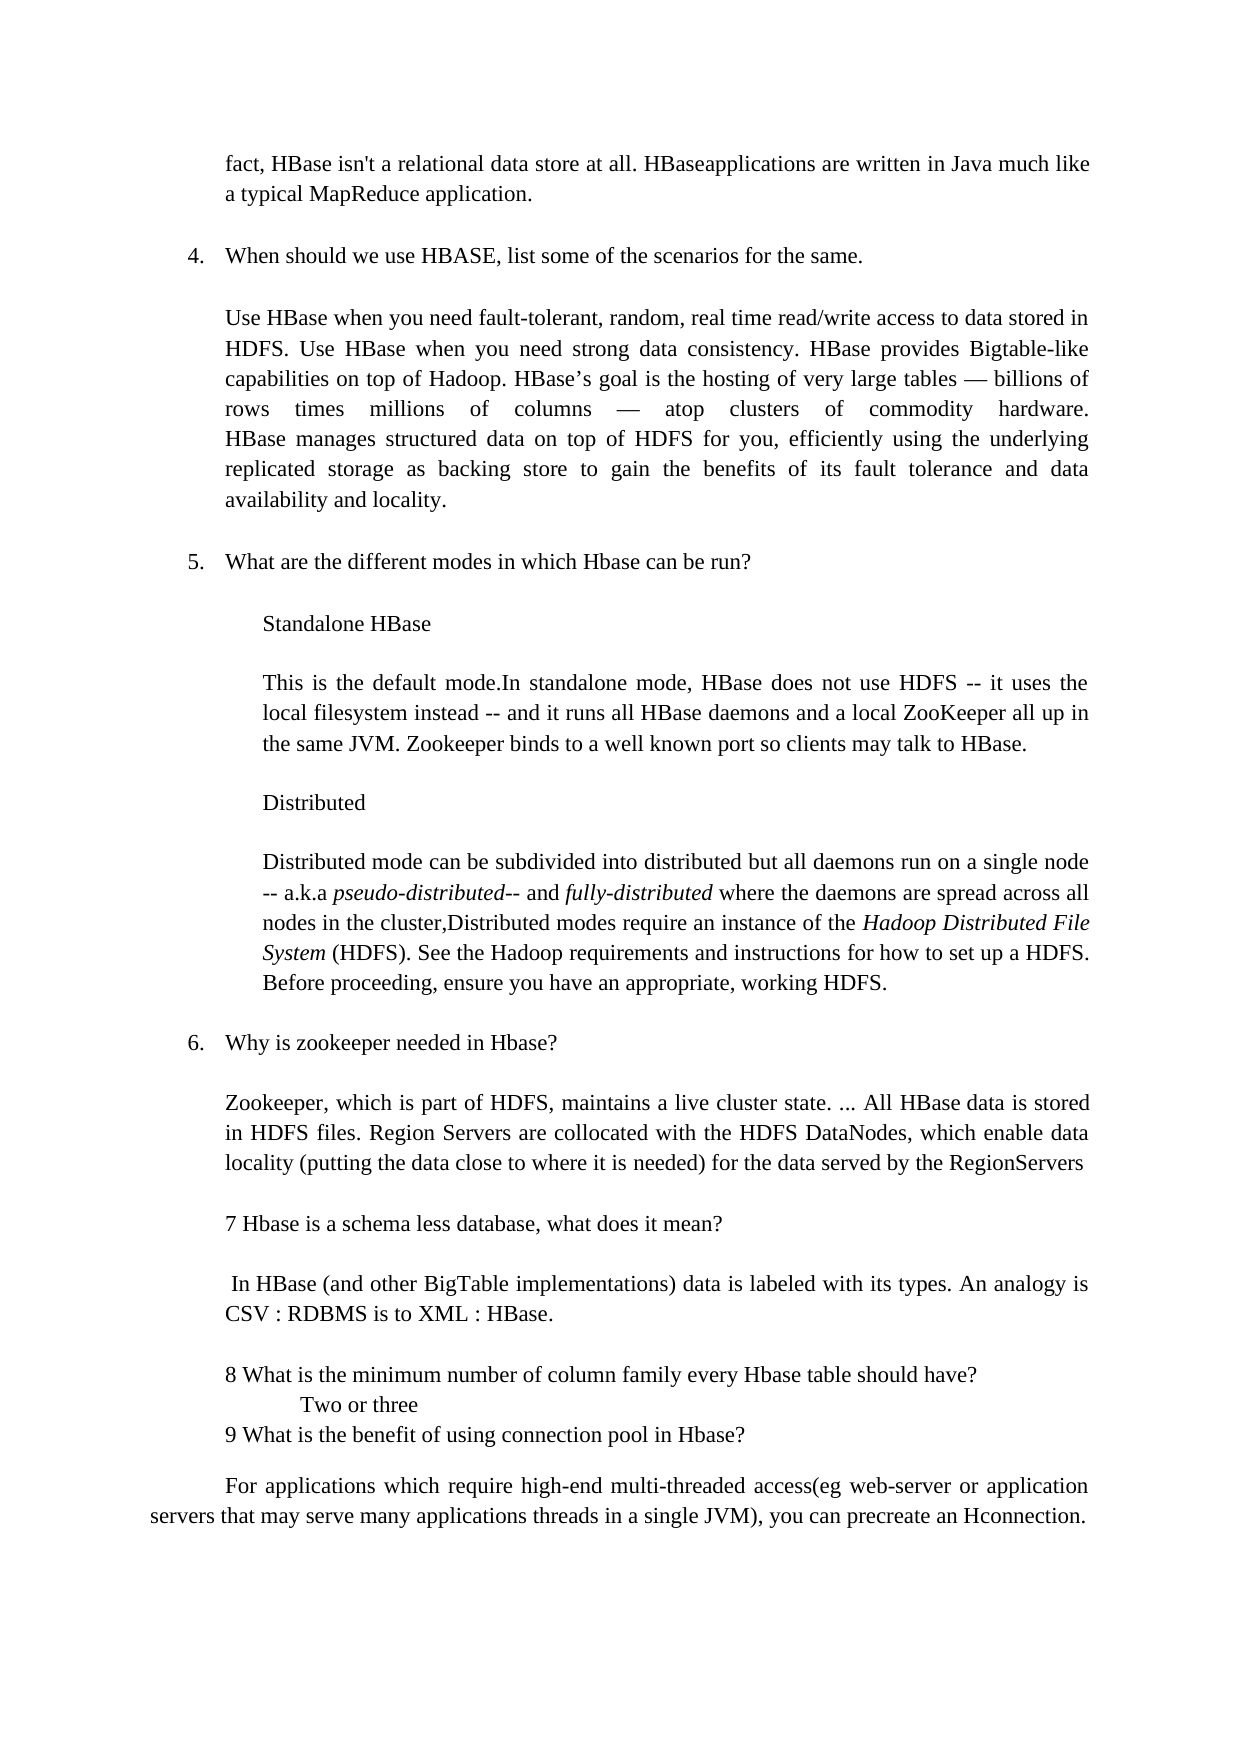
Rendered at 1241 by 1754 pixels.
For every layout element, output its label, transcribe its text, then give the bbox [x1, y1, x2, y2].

text Zookeeper, which is part of HDFS, maintains a live cluster state. ... All HBase data is stored in HDFS files. Region Servers are collocated with the HDFS DataNodes, which enable data locality (putting the data close to where it is needed) for the data served by the RegionServers [225, 1089, 1090, 1119]
list Why is zookeeper needed in Hbase? [187, 1028, 1090, 1055]
text In HBase (and other BigTable implementations) data is labeled with its types. An analogy is CSV : RDBMS is to XML : HBase. [225, 1270, 1090, 1327]
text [225, 150, 1090, 207]
text Distributed [262, 789, 1090, 815]
text Distributed mode can be subdivided into distributed but all daemons run on a single node -- a.k.a pseudo-distributed-- and fully-distributed where the daemons are spread across all nodes in the cluster,Distributed modes require an instance of the Hadoop Distributed File System (HDFS). See the Hadoop requirements and instructions for how to set up a HDFS. Before proceeding, ensure you have an appropriate, working HDFS. [262, 848, 1090, 996]
text 7 Hbase is a schema less database, what does it mean? [150, 1210, 1090, 1236]
text This is the default mode.In standalone mode, HBase does not use HDFS -- it uses the local filesystem instead -- and it runs all HBase daemons and a local ZooKeeper all up in the same JVM. Zookeeper binds to a well known port so clients may talk to HBase. [262, 669, 1090, 756]
text Two or three [225, 1391, 1090, 1417]
list When should we use HBASE, list some of the scenarios for the same. [187, 242, 1090, 269]
list What are the different modes in which Hbase can be run? [187, 548, 1090, 574]
text Zookeeper, which is part of HDFS, maintains a live cluster state. ... All HBase data is stored in HDFS files. Region Servers are collocated with the HDFS DataNodes, which enable data locality (putting the data close to where it is needed) for the data served by the RegionServers [225, 1146, 1090, 1176]
text Standalone HBase [262, 610, 1090, 636]
text 8 What is the minimum number of column family every Hbase table should have? [150, 1361, 1090, 1387]
text For applications which require high-end multi-threaded access(eg web-server or application servers that may serve many applications threads in a single JVM), you can precreate an Hconnection. [150, 1472, 1090, 1529]
text 9 What is the benefit of using connection pool in Hbase? [150, 1421, 1090, 1448]
